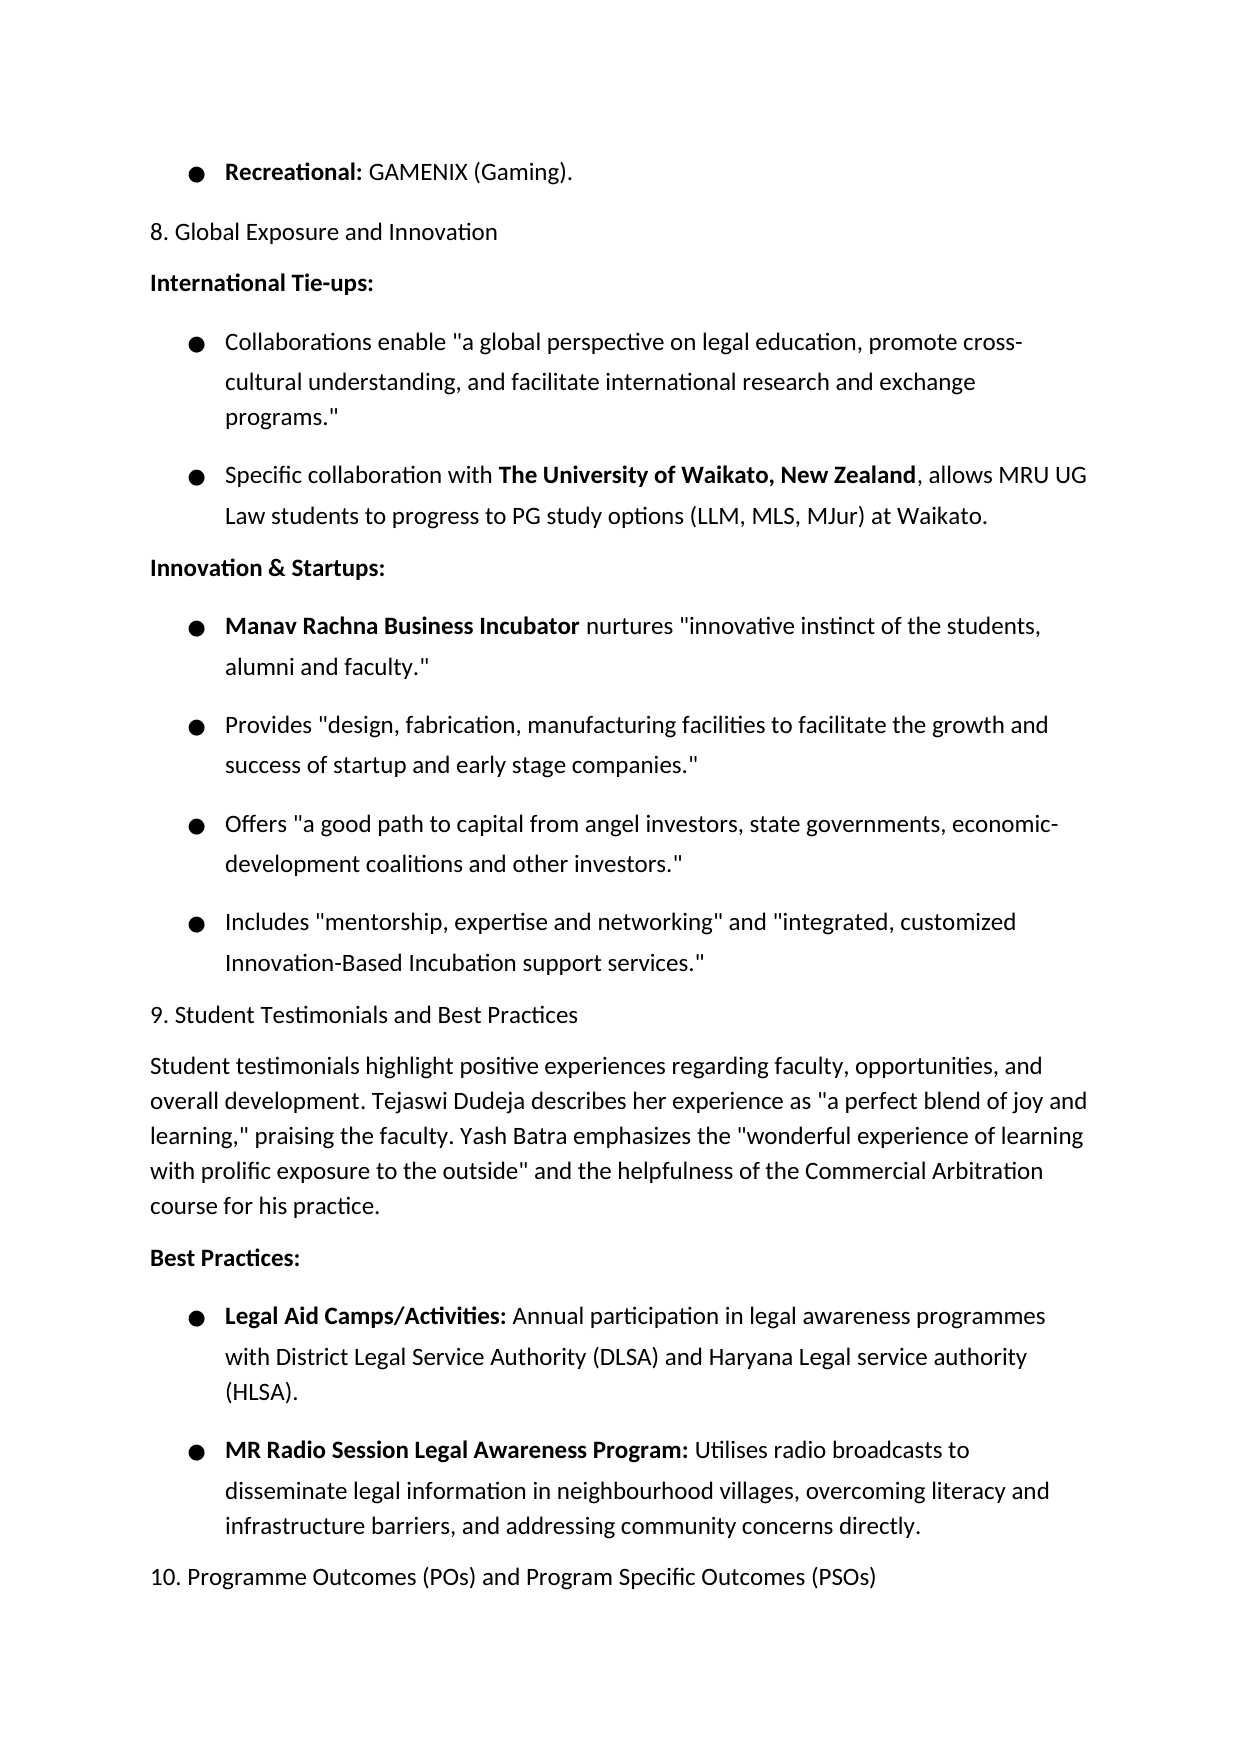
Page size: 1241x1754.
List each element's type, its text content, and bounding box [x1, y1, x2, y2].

text 8. Global Exposure and Innovation [150, 216, 1090, 246]
list Provides "design, fabrication, manufacturing facilities to facilitate the growth and success of startup and early stage companies." [187, 702, 1090, 780]
text 9. Student Testimonials and Best Practices [150, 999, 1090, 1029]
list Legal Aid Camps/Activities: Annual participation in legal awareness programmes with District Legal Service Authority (DLSA) and Haryana Legal service authority (HLSA). [187, 1294, 1090, 1407]
text Innovation & Startups: [150, 552, 1090, 582]
list Recreational: GAMENIX (Gaming). [187, 150, 1090, 193]
list Collaborations enable "a global perspective on legal education, promote cross-cultural understanding, and facilitate international research and exchange programs." [187, 319, 1090, 432]
text Best Practices: [150, 1242, 1090, 1273]
list Includes "mentorship, expertise and networking" and "integrated, customized Innovation-Based Incubation support services." [187, 900, 1090, 978]
text Student testimonials highlight positive experiences regarding faculty, opportunities, and overall development. Tejaswi Dudeja describes her experience as "a perfect blend of joy and learning," praising the faculty. Yash Batra emphasizes the "wonderful experience of learning with prolific exposure to the outside" and the helpfulness of the Commercial Arbitration course for his practice. [150, 1051, 1090, 1221]
list Specific collaboration with The University of Waikato, New Zealand, allows MRU UG Law students to progress to PG study options (LLM, MLS, MJur) at Waikato. [187, 453, 1090, 531]
text 10. Programme Outcomes (POs) and Program Specific Outcomes (PSOs) [150, 1562, 1090, 1592]
text International Tie-ups: [150, 267, 1090, 298]
list MR Radio Session Legal Awareness Program: Utilises radio broadcasts to disseminate legal information in neighbourhood villages, overcoming literacy and infrastructure barriers, and addressing community concerns directly. [187, 1428, 1090, 1540]
list Offers "a good path to capital from angel investors, state governments, economic-development coalitions and other investors." [187, 801, 1090, 879]
list Manav Rachna Business Incubator nurtures "innovative instinct of the students, alumni and faculty." [187, 603, 1090, 681]
